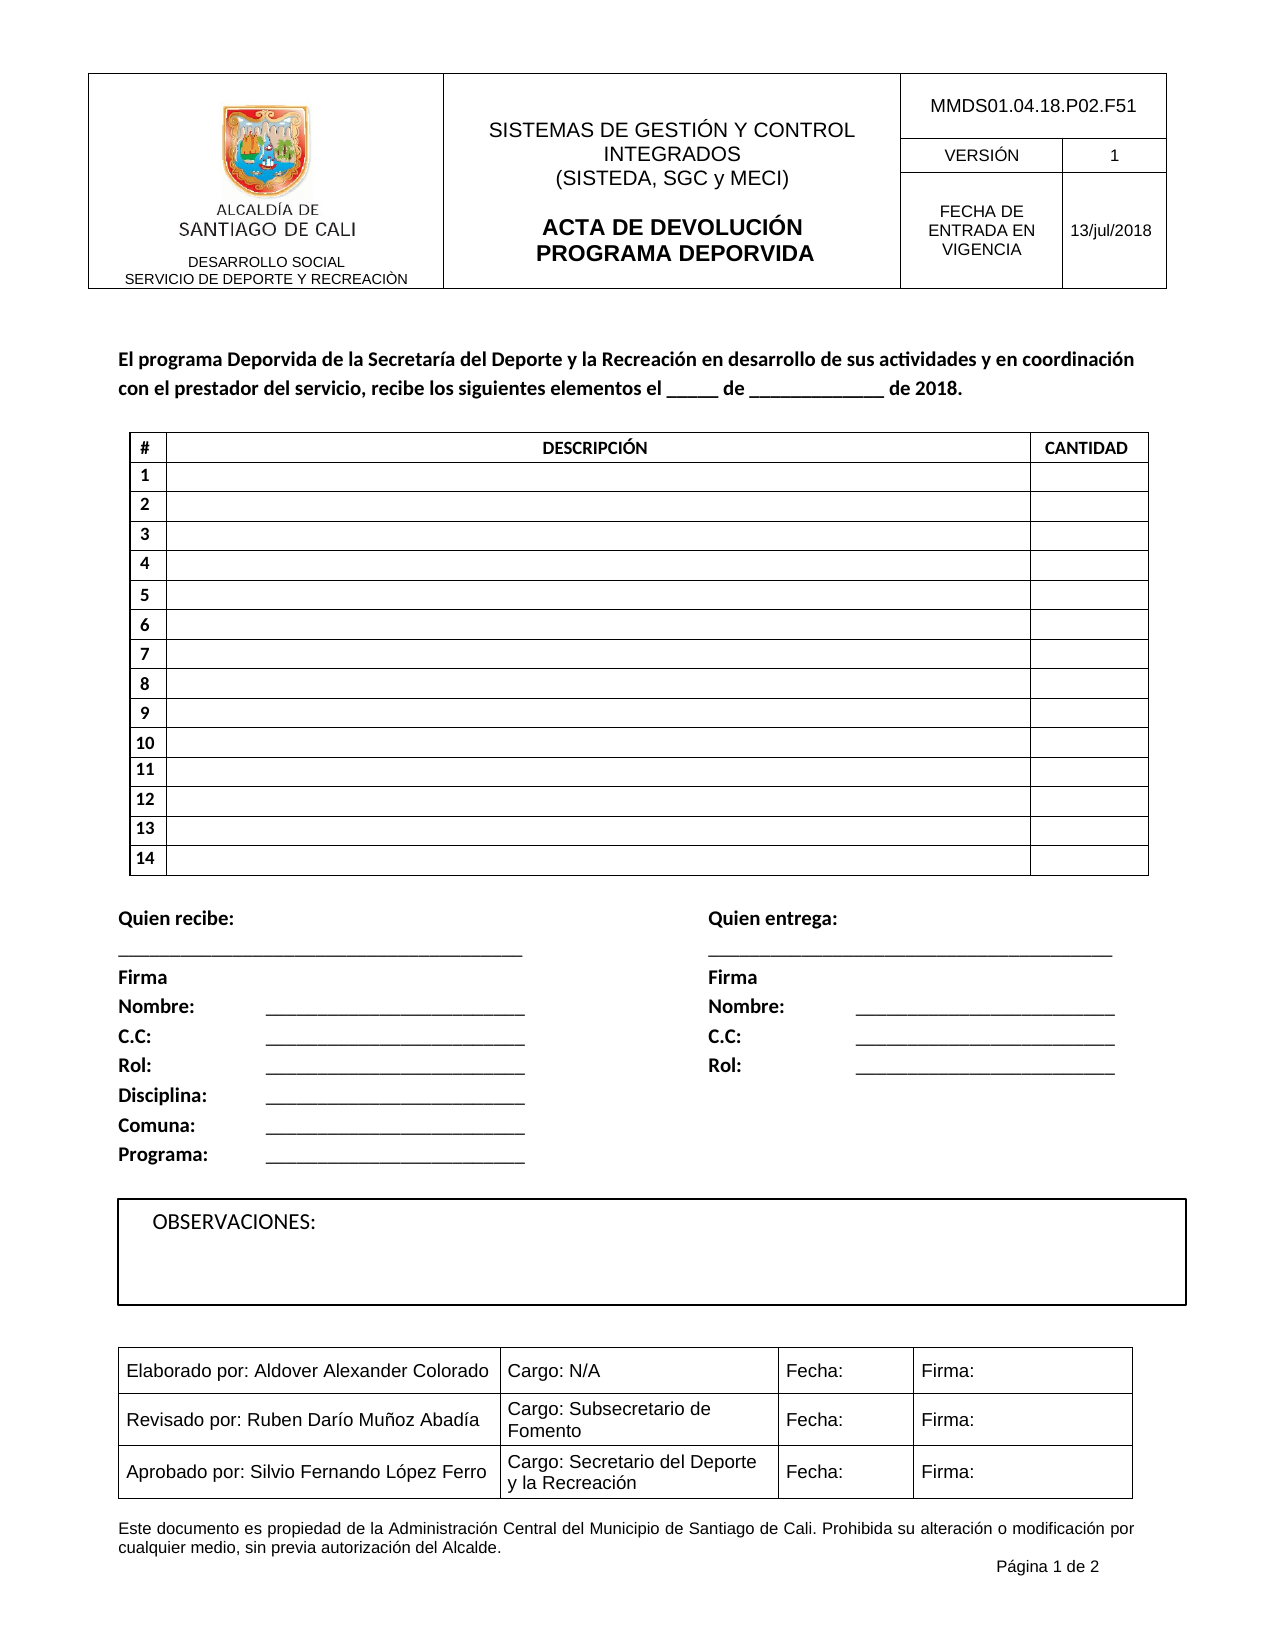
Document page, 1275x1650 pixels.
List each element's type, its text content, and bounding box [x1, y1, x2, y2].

table_cell [1031, 610, 1148, 639]
table_cell 7 [131, 640, 166, 668]
table_cell [167, 640, 1030, 668]
table_cell [167, 758, 1030, 786]
text Firma Firma [118, 964, 1137, 989]
text Nombre: _________________________ Nombre: _________________________ [118, 993, 1137, 1019]
table_cell 4 [131, 551, 166, 580]
picture [177, 101, 356, 238]
table_cell Aprobado por: Silvio Fernando López Ferro [119, 1446, 500, 1498]
table_cell Cargo: Secretario del Deporte y la Recreación [501, 1446, 778, 1498]
table_cell [1031, 787, 1148, 816]
text El programa Deporvida de la Secretaría del Deporte y la Recreación en desarrollo de sus actividades y en coordinación con el prestador del servicio, recibe los siguientes elementos el _____ de _____________ de 2018. [118, 346, 1137, 401]
table_cell 5 [131, 581, 166, 609]
table_cell 2 [131, 492, 166, 521]
table_cell Firma: [914, 1394, 1132, 1445]
table_cell 8 [131, 669, 166, 698]
table_cell 9 [131, 699, 166, 727]
table_cell [1031, 846, 1148, 874]
table_cell [167, 669, 1030, 698]
table_cell [167, 699, 1030, 727]
table_cell 6 [131, 610, 166, 639]
text Disciplina: _________________________ [118, 1082, 1137, 1108]
table_header Firma: [914, 1348, 1132, 1393]
table_header DESCRIPCIÓN [167, 433, 1030, 462]
text Comuna: _________________________ [118, 1112, 1137, 1137]
table_cell [1031, 699, 1148, 727]
table_cell [1031, 758, 1148, 786]
table_cell [1031, 492, 1148, 521]
table_cell Fecha: [779, 1446, 913, 1498]
table_cell Revisado por: Ruben Darío Muñoz Abadía [119, 1394, 500, 1445]
table_cell Fecha: [779, 1394, 913, 1445]
table_cell [1031, 728, 1148, 757]
table_cell [1031, 817, 1148, 845]
table_cell 3 [131, 522, 166, 550]
table_header CANTIDAD [1031, 433, 1148, 462]
text C.C: _________________________ C.C: _________________________ [118, 1023, 1137, 1048]
table_cell [167, 463, 1030, 491]
text Quien recibe: Quien entrega: [118, 905, 1137, 930]
table_header Elaborado por: Aldover Alexander Colorado [119, 1348, 500, 1393]
table_cell 11 [131, 758, 166, 786]
table_header Cargo: N/A [501, 1348, 778, 1393]
text Rol: _________________________ Rol: _________________________ [118, 1053, 1137, 1078]
text _______________________________________ _______________________________________ [118, 934, 1137, 960]
table_cell 12 [131, 787, 166, 816]
table_cell [1031, 640, 1148, 668]
table_cell [167, 817, 1030, 845]
table_cell [167, 610, 1030, 639]
table_cell [167, 551, 1030, 580]
table_cell [1031, 522, 1148, 550]
table_cell [1031, 669, 1148, 698]
table_cell Cargo: Subsecretario de Fomento [501, 1394, 778, 1445]
table_cell [1031, 551, 1148, 580]
table_cell [1031, 463, 1148, 491]
table_cell [167, 581, 1030, 609]
table_cell [167, 522, 1030, 550]
table_cell Firma: [914, 1446, 1132, 1498]
table_cell 1 [131, 463, 166, 491]
table_cell 10 [131, 728, 166, 757]
table_cell [167, 492, 1030, 521]
table_cell 13 [131, 817, 166, 845]
table_cell [167, 728, 1030, 757]
table_cell [167, 846, 1030, 874]
table_cell [1031, 581, 1148, 609]
table_header Fecha: [779, 1348, 913, 1393]
table_cell [167, 787, 1030, 816]
text Programa: _________________________ [118, 1141, 1137, 1167]
table_cell 14 [131, 846, 166, 874]
table_header # [131, 433, 166, 462]
